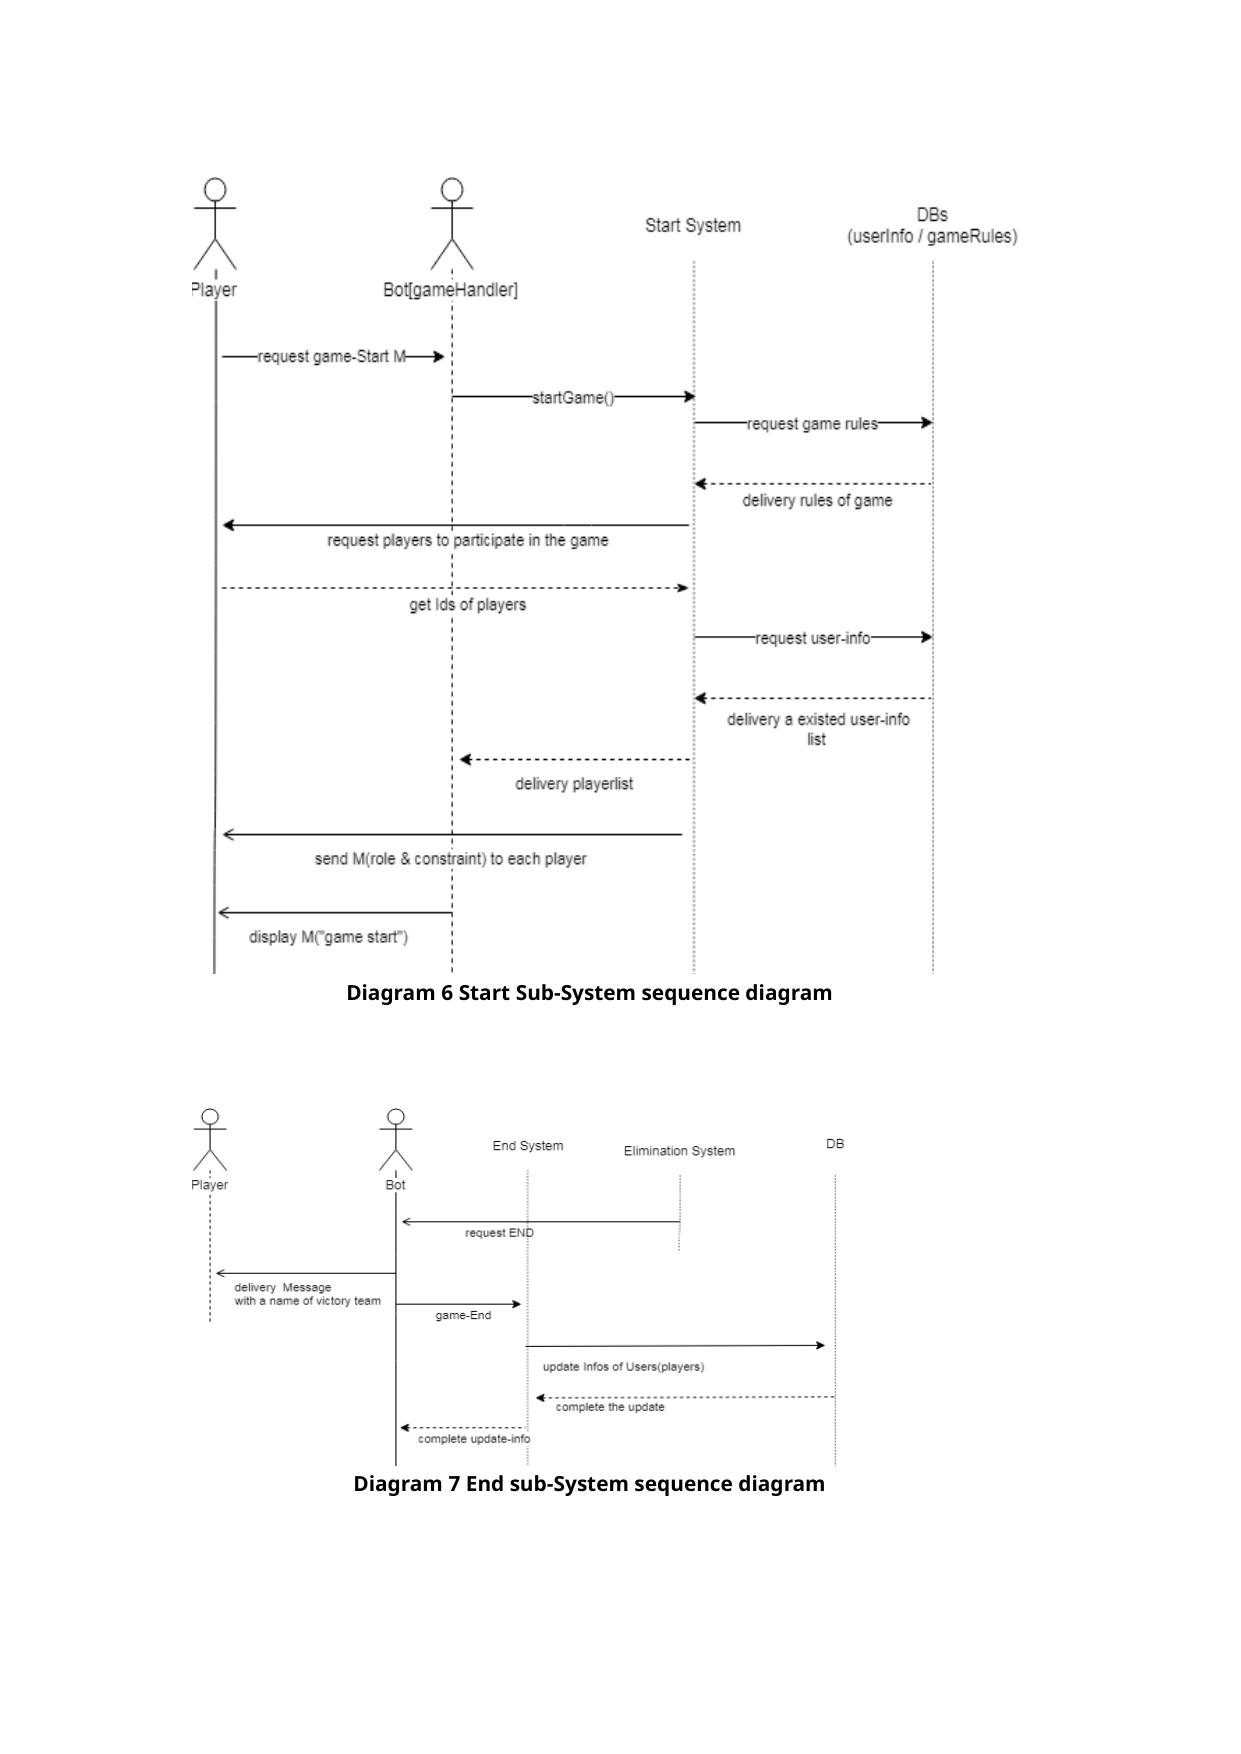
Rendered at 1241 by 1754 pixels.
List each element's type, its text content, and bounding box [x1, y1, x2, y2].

picture [192, 177, 1019, 974]
picture [192, 1108, 915, 1466]
